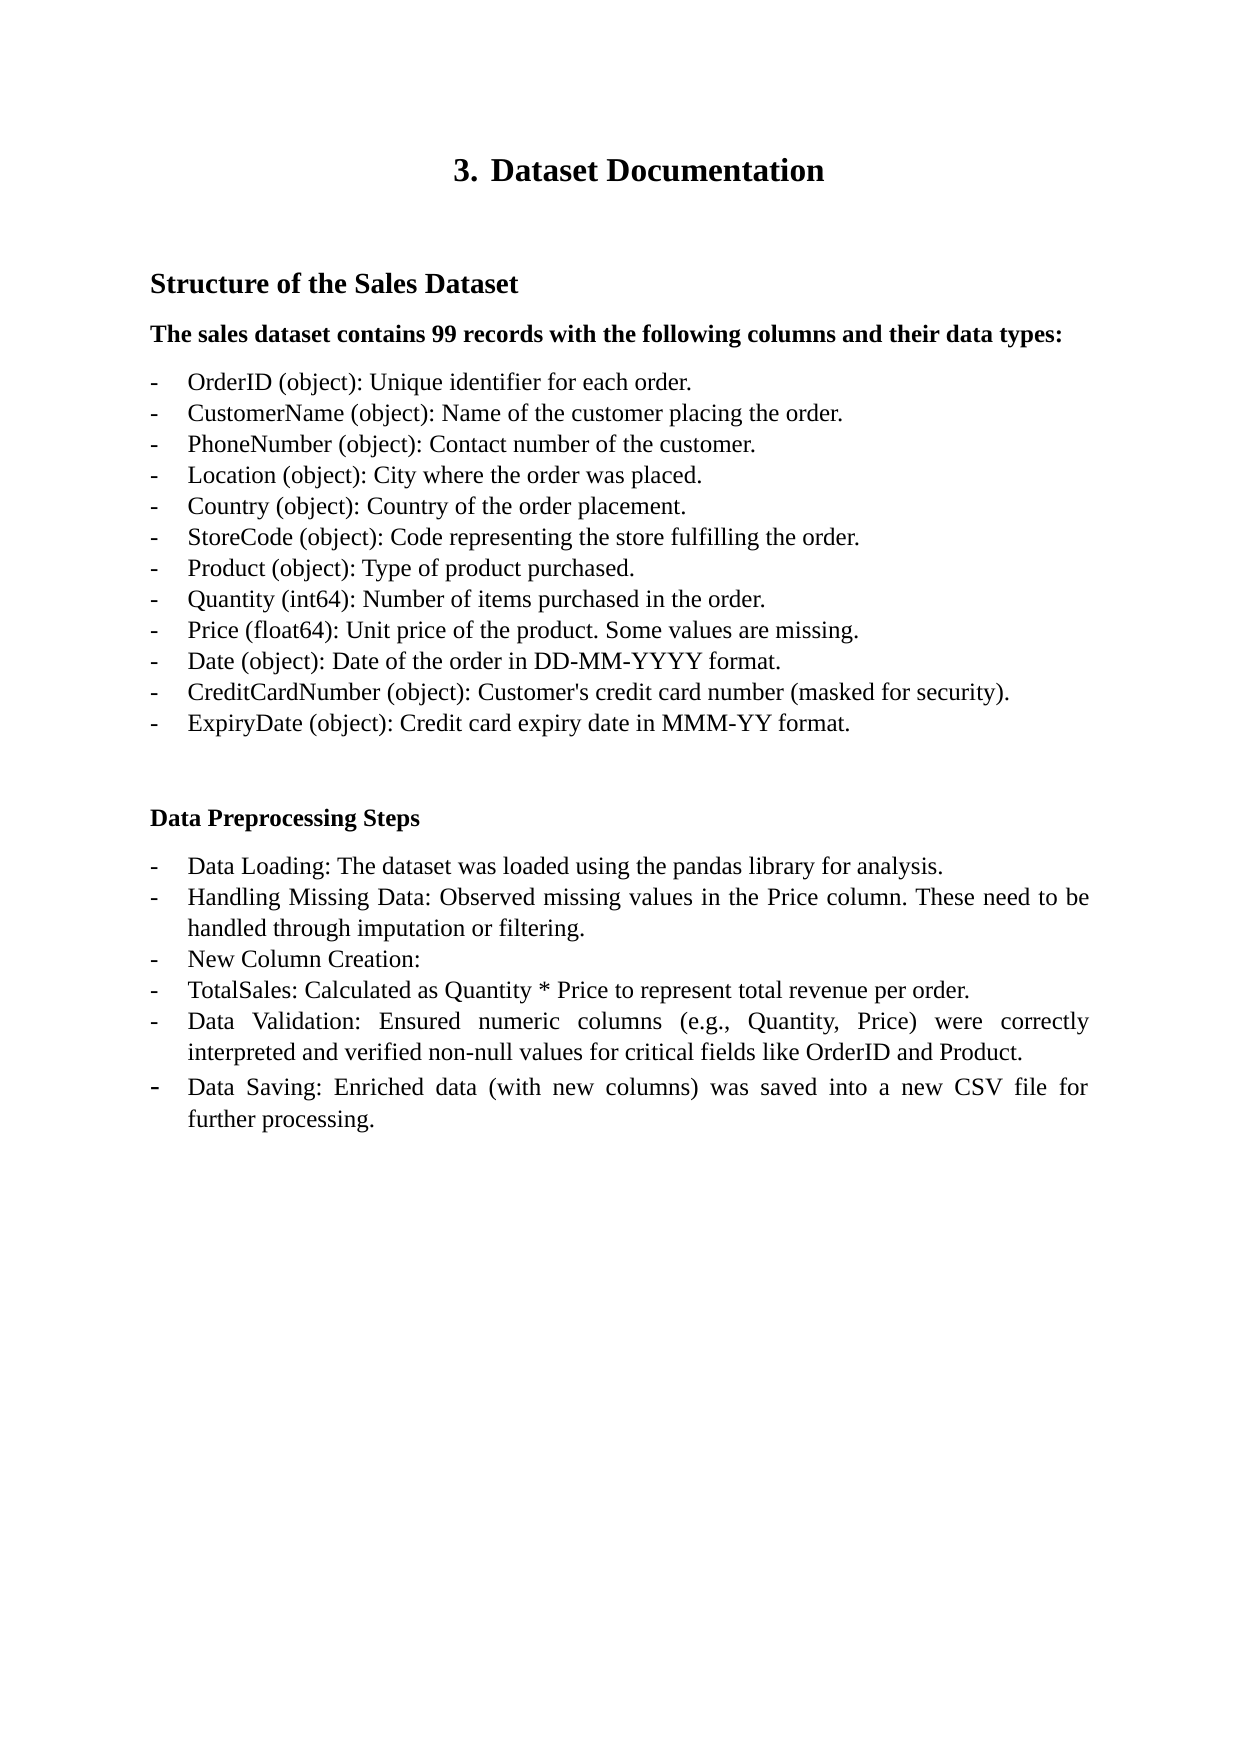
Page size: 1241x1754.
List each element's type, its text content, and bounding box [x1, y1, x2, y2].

list Data Validation: Ensured numeric columns (e.g., Quantity, Price) were correctly interpreted and verified non-null values for critical fields like OrderID and Product. [150, 1006, 1090, 1066]
list Date (object): Date of the order in DD-MM-YYYY format. [150, 646, 1090, 675]
text Structure of the Sales Dataset [150, 266, 1090, 299]
list Handling Missing Data: Observed missing values in the Price column. These need to be handled through imputation or filtering. [150, 882, 1090, 942]
list Country (object): Country of the order placement. [150, 491, 1090, 519]
text Data Preprocessing Steps [150, 803, 1090, 832]
list PhoneNumber (object): Contact number of the customer. [150, 429, 1090, 457]
list CreditCardNumber (object): Customer's credit card number (masked for security). [150, 677, 1090, 706]
list Product (object): Type of product purchased. [150, 553, 1090, 582]
list Location (object): City where the order was placed. [150, 460, 1090, 488]
text The sales dataset contains 99 records with the following columns and their data types: [150, 319, 1090, 348]
list Data Loading: The dataset was loaded using the pandas library for analysis. [150, 851, 1090, 880]
list Price (float64): Unit price of the product. Some values are missing. [150, 615, 1090, 644]
list New Column Creation: [150, 944, 1090, 973]
list StoreCode (object): Code representing the store fulfilling the order. [150, 522, 1090, 551]
list Dataset Documentation [187, 150, 1090, 188]
list Quantity (int64): Number of items purchased in the order. [150, 584, 1090, 613]
list TotalSales: Calculated as Quantity * Price to represent total revenue per order. [150, 975, 1090, 1004]
list ExpiryDate (object): Credit card expiry date in MMM-YY format. [150, 708, 1090, 737]
list Data Saving: Enriched data (with new columns) was saved into a new CSV file for further processing. [150, 1068, 1090, 1133]
list CustomerName (object): Name of the customer placing the order. [150, 398, 1090, 426]
list OrderID (object): Unique identifier for each order. [150, 367, 1090, 395]
